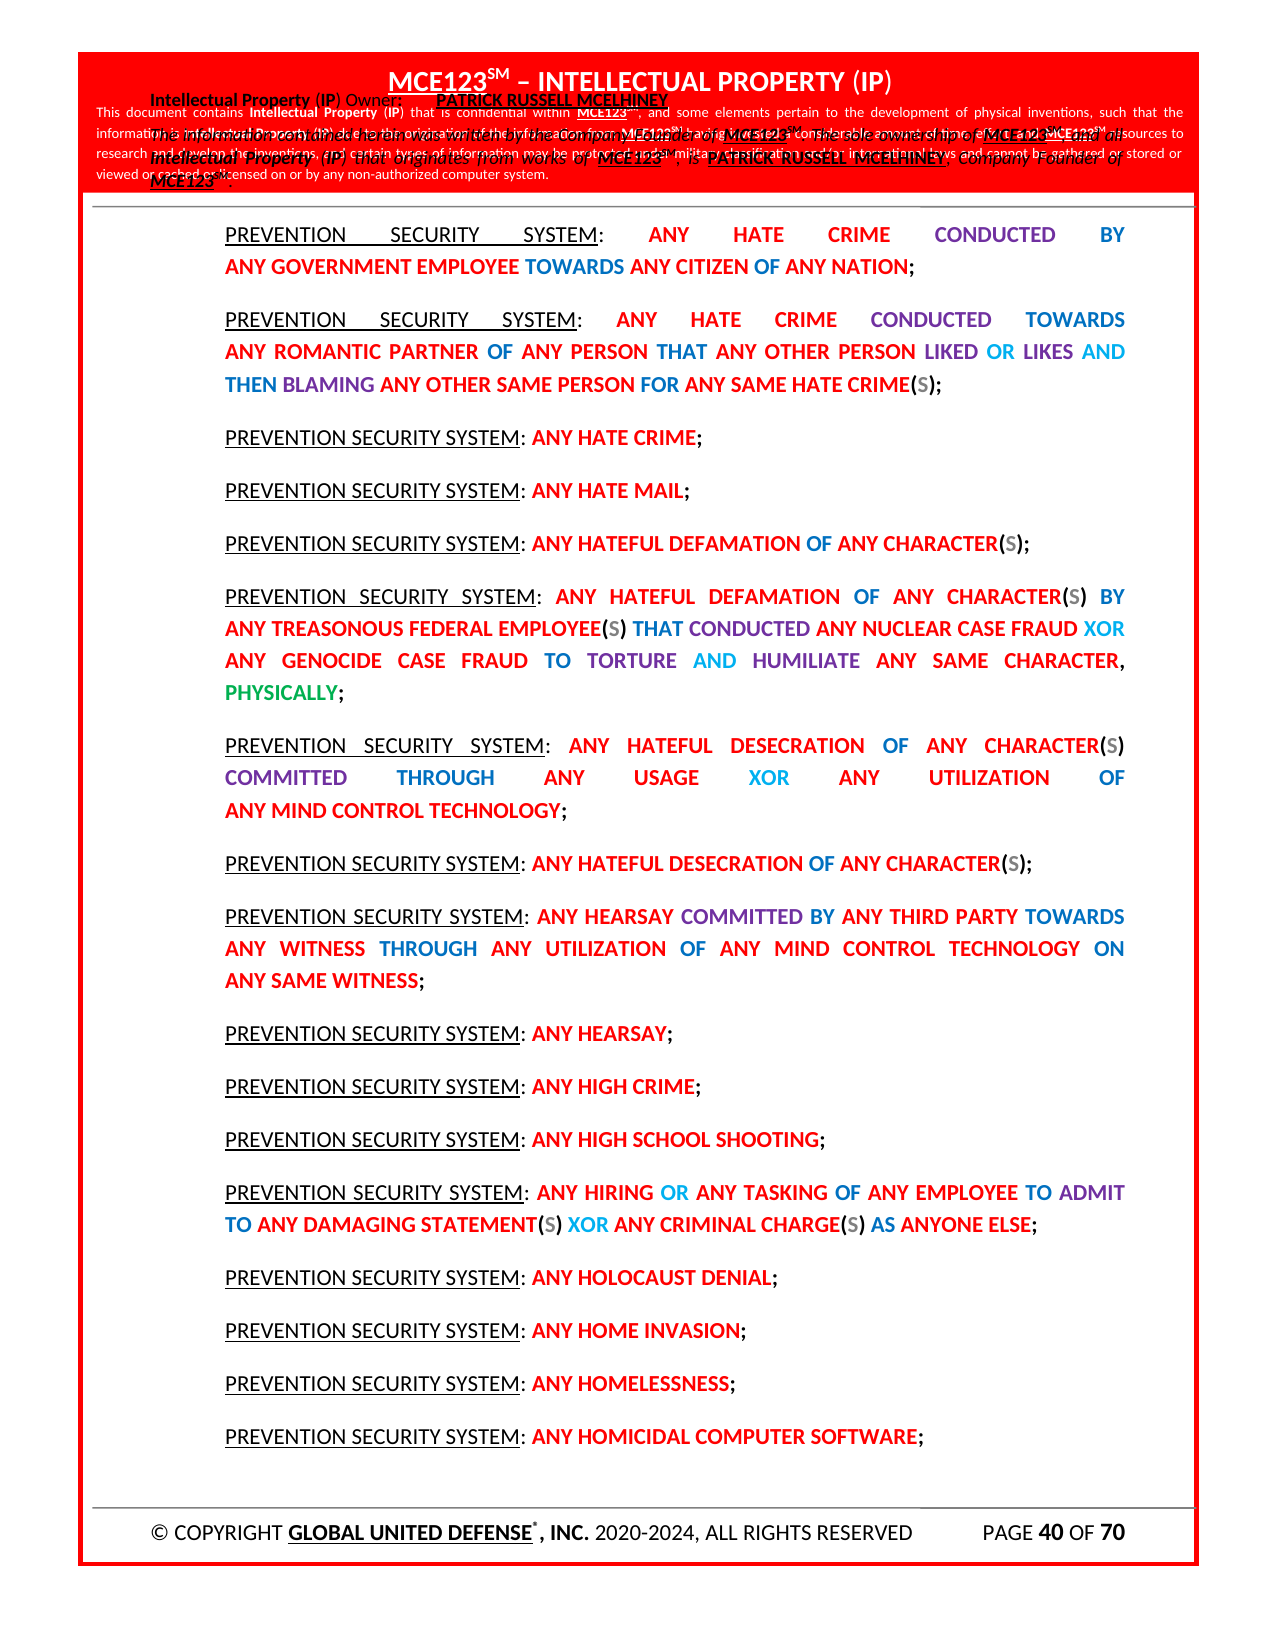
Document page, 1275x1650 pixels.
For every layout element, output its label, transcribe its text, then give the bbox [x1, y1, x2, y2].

text PREVENTION SECURITY SYSTEM: ANY HATEFUL DEFAMATION OF ANY CHARACTER(S) BY ANY TREASONOUS FEDERAL EMPLOYEE(S) THAT CONDUCTED ANY NUCLEAR CASE FRAUD XOR ANY GENOCIDE CASE FRAUD TO TORTURE AND HUMILIATE ANY SAME CHARACTER, PHYSICALLY; [225, 582, 1125, 706]
text PREVENTION SECURITY SYSTEM: ANY HOLOCAUST DENIAL; [225, 1263, 1125, 1291]
text PREVENTION SECURITY SYSTEM: ANY HIRING OR ANY TASKING OF ANY EMPLOYEE TO ADMIT TO ANY DAMAGING STATEMENT(S) XOR ANY CRIMINAL CHARGE(S) AS ANYONE ELSE; [225, 1178, 1125, 1238]
text PREVENTION SECURITY SYSTEM: ANY HIGH SCHOOL SHOOTING; [225, 1125, 1125, 1153]
text PREVENTION SECURITY SYSTEM: ANY HOMELESSNESS; [225, 1369, 1125, 1397]
text PREVENTION SECURITY SYSTEM: ANY HATEFUL DESECRATION OF ANY CHARACTER(S); [225, 849, 1125, 877]
text PREVENTION SECURITY SYSTEM: ANY HATE CRIME; [225, 423, 1125, 451]
text PREVENTION SECURITY SYSTEM: ANY HATEFUL DEFAMATION OF ANY CHARACTER(S); [225, 529, 1125, 557]
text PREVENTION SECURITY SYSTEM: ANY HIGH CRIME; [225, 1072, 1125, 1100]
text PREVENTION SECURITY SYSTEM: ANY HEARSAY; [225, 1019, 1125, 1047]
text PREVENTION SECURITY SYSTEM: ANY HEARSAY COMMITTED BY ANY THIRD PARTY TOWARDS ANY WITNESS THROUGH ANY UTILIZATION OF ANY MIND CONTROL TECHNOLOGY ON ANY SAME WITNESS; [225, 902, 1125, 994]
text PREVENTION SECURITY SYSTEM: ANY HOMICIDAL COMPUTER SOFTWARE; [225, 1422, 1125, 1451]
text PREVENTION SECURITY SYSTEM: ANY HOME INVASION; [225, 1316, 1125, 1344]
text PREVENTION SECURITY SYSTEM: ANY HATE MAIL; [225, 476, 1125, 504]
text PREVENTION SECURITY SYSTEM: ANY HATE CRIME CONDUCTED BY ANY GOVERNMENT EMPLOYEE TOWARDS ANY CITIZEN OF ANY NATION; [225, 220, 1125, 280]
text PREVENTION SECURITY SYSTEM: ANY HATEFUL DESECRATION OF ANY CHARACTER(S) COMMITTED THROUGH ANY USAGE XOR ANY UTILIZATION OF ANY MIND CONTROL TECHNOLOGY; [225, 731, 1125, 824]
text PREVENTION SECURITY SYSTEM: ANY HATE CRIME CONDUCTED TOWARDS ANY ROMANTIC PARTNER OF ANY PERSON THAT ANY OTHER PERSON LIKED OR LIKES AND THEN BLAMING ANY OTHER SAME PERSON FOR ANY SAME HATE CRIME(S); [225, 305, 1125, 398]
